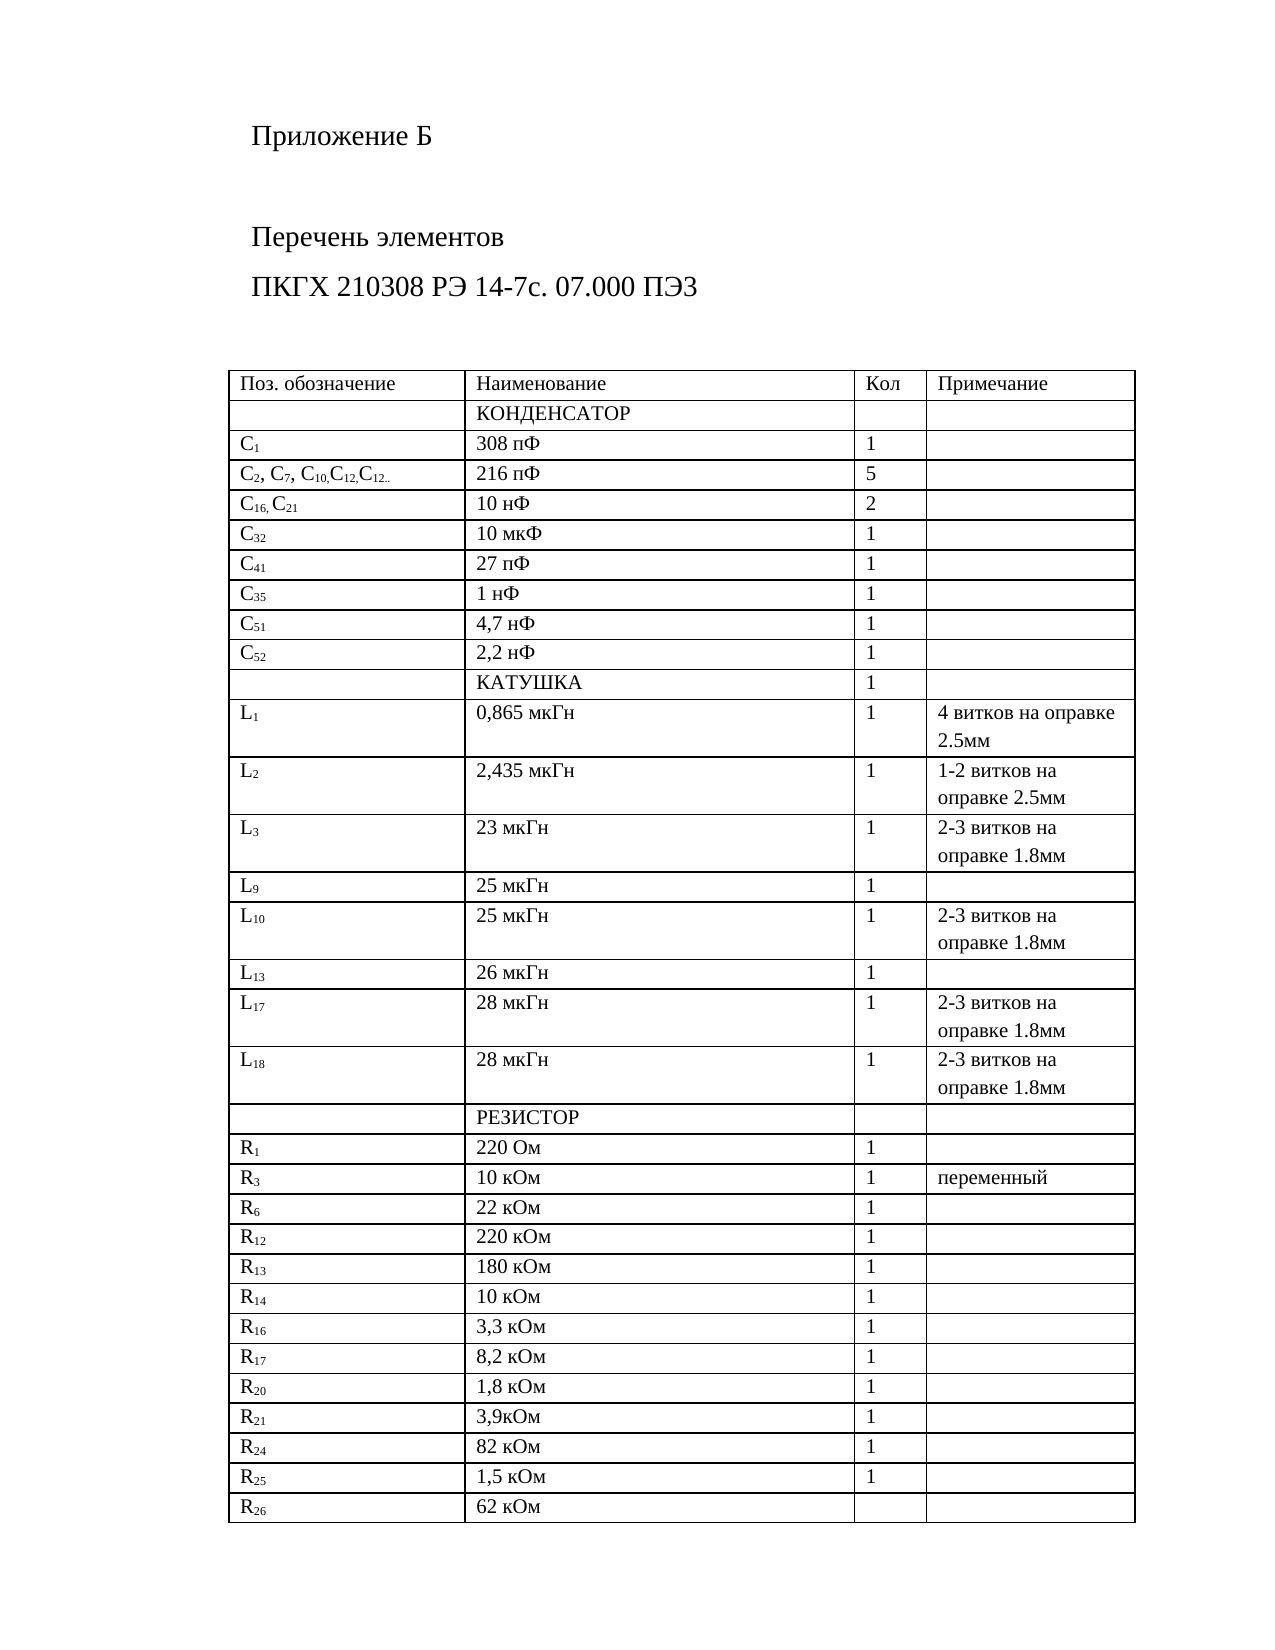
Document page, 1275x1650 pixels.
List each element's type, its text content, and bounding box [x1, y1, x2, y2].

table_cell 28 мкГн [466, 990, 854, 1046]
table_header Наименование [466, 371, 854, 399]
table_cell 1 [855, 1255, 926, 1283]
table_cell [230, 1105, 464, 1133]
table_cell R24 [230, 1434, 464, 1462]
table_cell 0,865 мкГн [466, 700, 854, 756]
table_cell 1 [855, 1404, 926, 1432]
table_cell 10 нФ [466, 491, 854, 519]
table_cell С1 [230, 431, 464, 459]
table_cell [927, 1195, 1134, 1223]
table_cell С16, С21 [230, 491, 464, 519]
table_cell L18 [230, 1047, 464, 1103]
table_cell [927, 1374, 1134, 1402]
table_cell [927, 401, 1134, 429]
table_cell 1 [855, 990, 926, 1046]
table_cell 216 пФ [466, 461, 854, 489]
table_cell [927, 1135, 1134, 1163]
table_cell 2,435 мкГн [466, 758, 854, 813]
table_cell L13 [230, 960, 464, 988]
table_cell L3 [230, 815, 464, 871]
table_cell [927, 1464, 1134, 1492]
table_cell 1 [855, 1344, 926, 1372]
text Перечень элементов [177, 219, 1186, 252]
table_cell 1 [855, 1225, 926, 1253]
table_cell 1 [855, 758, 926, 813]
table_cell 1 [855, 551, 926, 579]
table_cell 10 мкФ [466, 521, 854, 549]
table_cell 2-3 витков на оправке 1.8мм [927, 815, 1134, 871]
table_cell [927, 491, 1134, 519]
table_cell 26 мкГн [466, 960, 854, 988]
table_cell R26 [230, 1494, 464, 1522]
table_cell 10 кОм [466, 1165, 854, 1193]
table_cell С35 [230, 581, 464, 609]
table_cell 1 нФ [466, 581, 854, 609]
table_cell L10 [230, 903, 464, 958]
table_cell 2-3 витков на оправке 1.8мм [927, 990, 1134, 1046]
table_cell R17 [230, 1344, 464, 1372]
table_cell 1 [855, 1195, 926, 1223]
table_cell L17 [230, 990, 464, 1046]
table_cell 1 [855, 611, 926, 639]
table_cell 1 [855, 1165, 926, 1193]
table_cell 1 [855, 700, 926, 756]
table_cell 1,5 кОм [466, 1464, 854, 1492]
table_cell С41 [230, 551, 464, 579]
table_cell [927, 670, 1134, 698]
table_cell [927, 1284, 1134, 1313]
table_cell R12 [230, 1225, 464, 1253]
table_cell [855, 401, 926, 429]
table_cell R1 [230, 1135, 464, 1163]
table_cell 28 мкГн [466, 1047, 854, 1103]
table_cell 1 [855, 640, 926, 669]
table_header Кол [855, 371, 926, 399]
table_cell [927, 1314, 1134, 1342]
table_cell 3,9кОм [466, 1404, 854, 1432]
table_header Примечание [927, 371, 1134, 399]
table_cell 5 [855, 461, 926, 489]
table_cell [927, 960, 1134, 988]
text ПКГХ 210308 РЭ 14-7с. 07.000 ПЭ3 [177, 269, 1186, 303]
table_cell 308 пФ [466, 431, 854, 459]
table_cell [927, 1344, 1134, 1372]
table_cell [927, 640, 1134, 669]
table_cell L1 [230, 700, 464, 756]
table_cell [927, 1225, 1134, 1253]
table_cell 1 [855, 1434, 926, 1462]
table_cell 62 кОм [466, 1494, 854, 1522]
table_cell [927, 581, 1134, 609]
table_cell [927, 873, 1134, 901]
table_cell L2 [230, 758, 464, 813]
table_cell 25 мкГн [466, 873, 854, 901]
table_cell R21 [230, 1404, 464, 1432]
table_header Поз. обозначение [230, 371, 464, 399]
table_cell 25 мкГн [466, 903, 854, 958]
table_cell переменный [927, 1165, 1134, 1193]
table_cell [927, 1404, 1134, 1432]
table_cell [927, 1255, 1134, 1283]
table_cell 22 кОм [466, 1195, 854, 1223]
table_cell [927, 521, 1134, 549]
table_cell 3,3 кОм [466, 1314, 854, 1342]
subtitle Приложение Б [177, 118, 1186, 152]
table_cell [927, 611, 1134, 639]
table_cell 1 [855, 873, 926, 901]
table_cell С52 [230, 640, 464, 669]
table_cell 1 [855, 581, 926, 609]
table_cell 1-2 витков на оправке 2.5мм [927, 758, 1134, 813]
table_cell С2, С7, С10,С12,С12.. [230, 461, 464, 489]
table_cell 10 кОм [466, 1284, 854, 1313]
table_cell 220 Ом [466, 1135, 854, 1163]
table_cell 1 [855, 1314, 926, 1342]
table_cell 1 [855, 1464, 926, 1492]
table_cell R14 [230, 1284, 464, 1313]
table_cell 23 мкГн [466, 815, 854, 871]
table_cell 1 [855, 960, 926, 988]
table_cell 1 [855, 903, 926, 958]
table_cell 1,8 кОм [466, 1374, 854, 1402]
table_cell [927, 1434, 1134, 1462]
table_cell R13 [230, 1255, 464, 1283]
table_cell R16 [230, 1314, 464, 1342]
table_cell 180 кОм [466, 1255, 854, 1283]
table_cell КАТУШКА [466, 670, 854, 698]
table_cell 1 [855, 815, 926, 871]
table_cell 1 [855, 1047, 926, 1103]
table_cell [855, 1494, 926, 1522]
table_cell 1 [855, 431, 926, 459]
table_cell С51 [230, 611, 464, 639]
table_cell 1 [855, 1284, 926, 1313]
table_cell [927, 431, 1134, 459]
table_cell 2-3 витков на оправке 1.8мм [927, 1047, 1134, 1103]
table_cell [927, 461, 1134, 489]
table_cell С32 [230, 521, 464, 549]
table_cell 1 [855, 521, 926, 549]
table_cell 4,7 нФ [466, 611, 854, 639]
table_cell КОНДЕНСАТОР [466, 401, 854, 429]
table_cell L9 [230, 873, 464, 901]
table_cell [855, 1105, 926, 1133]
table_cell [230, 670, 464, 698]
table_cell 1 [855, 1374, 926, 1402]
table_cell 8,2 кОм [466, 1344, 854, 1372]
table_cell R3 [230, 1165, 464, 1193]
table_cell 4 витков на оправке 2.5мм [927, 700, 1134, 756]
table_cell 27 пФ [466, 551, 854, 579]
table_cell R20 [230, 1374, 464, 1402]
table_cell R25 [230, 1464, 464, 1492]
table_cell 220 кОм [466, 1225, 854, 1253]
table_cell 2-3 витков на оправке 1.8мм [927, 903, 1134, 958]
table_cell [927, 1105, 1134, 1133]
table_cell [230, 401, 464, 429]
table_cell [927, 551, 1134, 579]
table_cell 2 [855, 491, 926, 519]
table_cell 2,2 нФ [466, 640, 854, 669]
table_cell [927, 1494, 1134, 1522]
table_cell 1 [855, 1135, 926, 1163]
table_cell 82 кОм [466, 1434, 854, 1462]
table_cell РЕЗИСТОР [466, 1105, 854, 1133]
table_cell R6 [230, 1195, 464, 1223]
table_cell 1 [855, 670, 926, 698]
